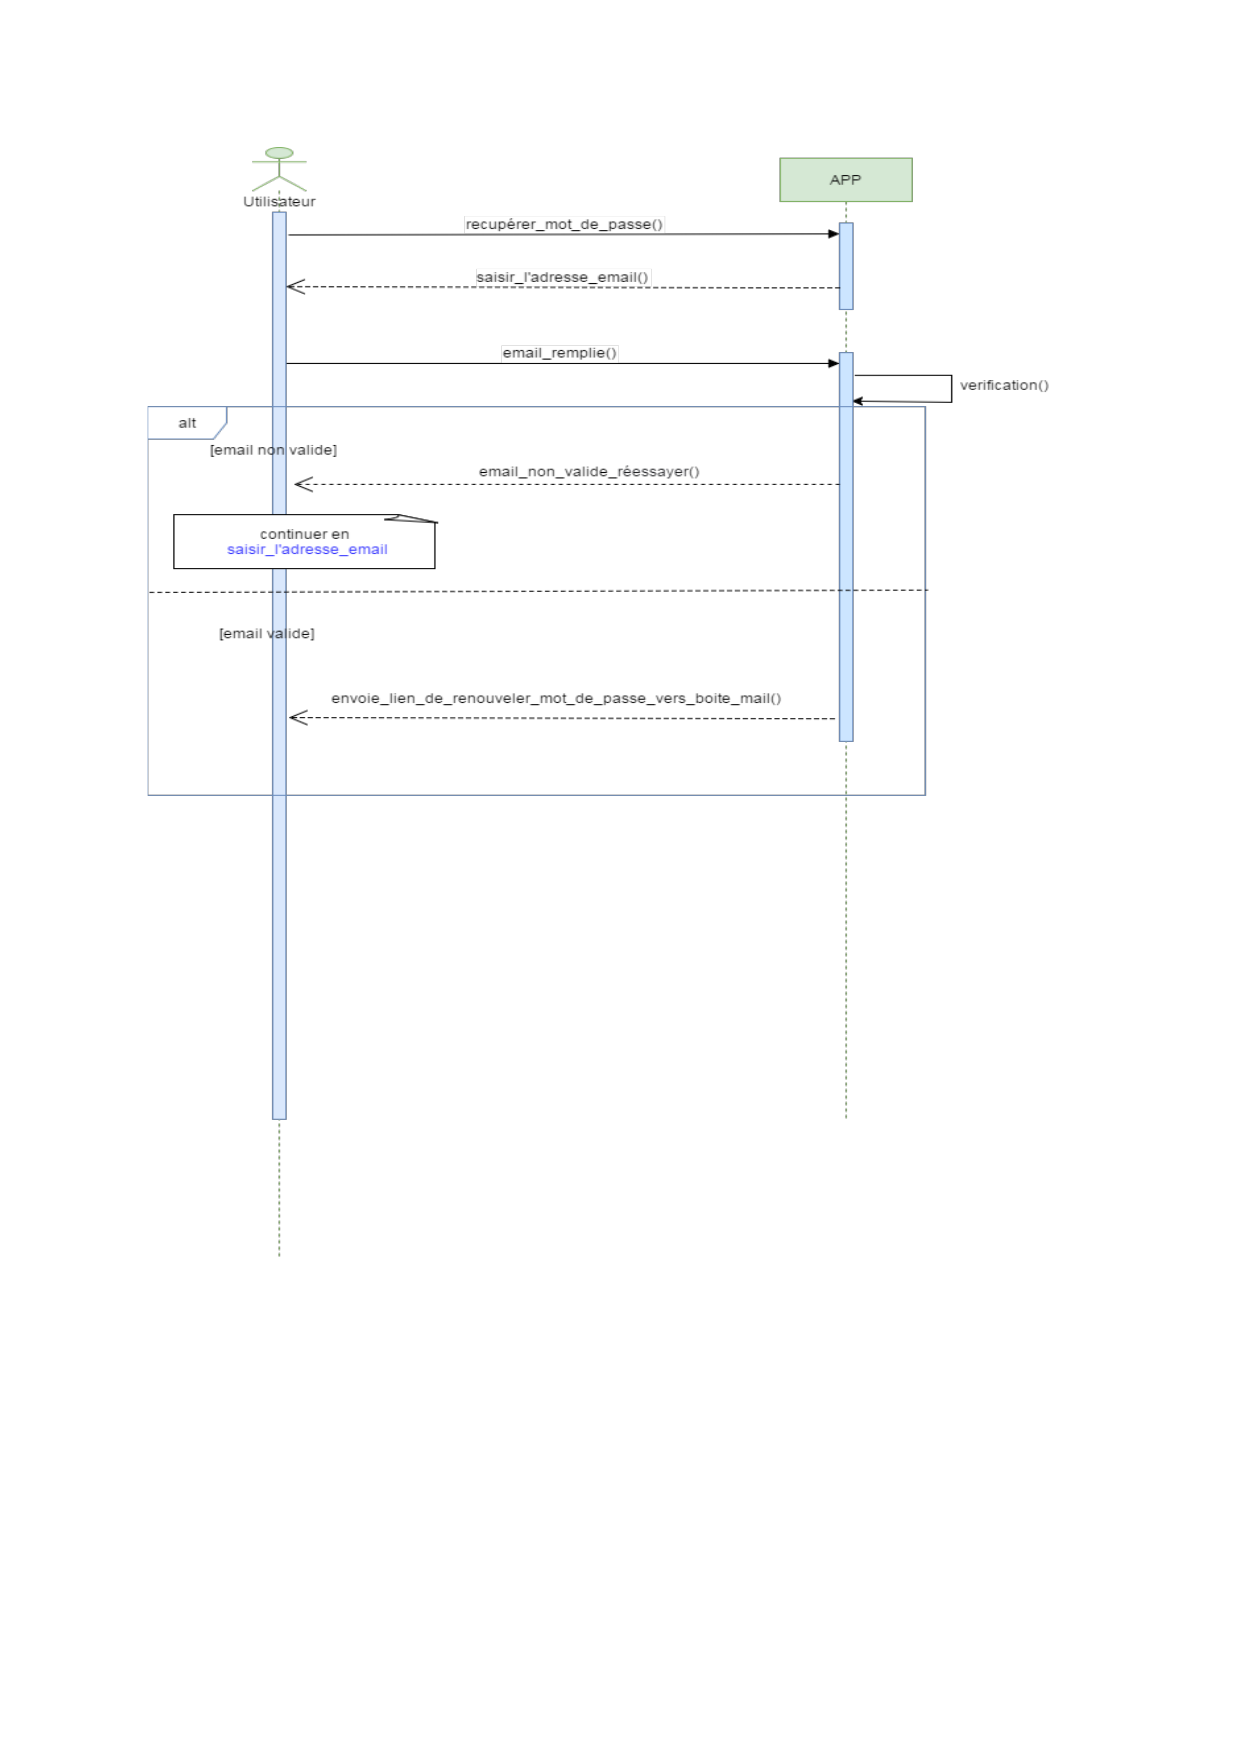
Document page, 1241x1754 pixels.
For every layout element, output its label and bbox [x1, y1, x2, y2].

picture [147, 147, 1058, 1607]
